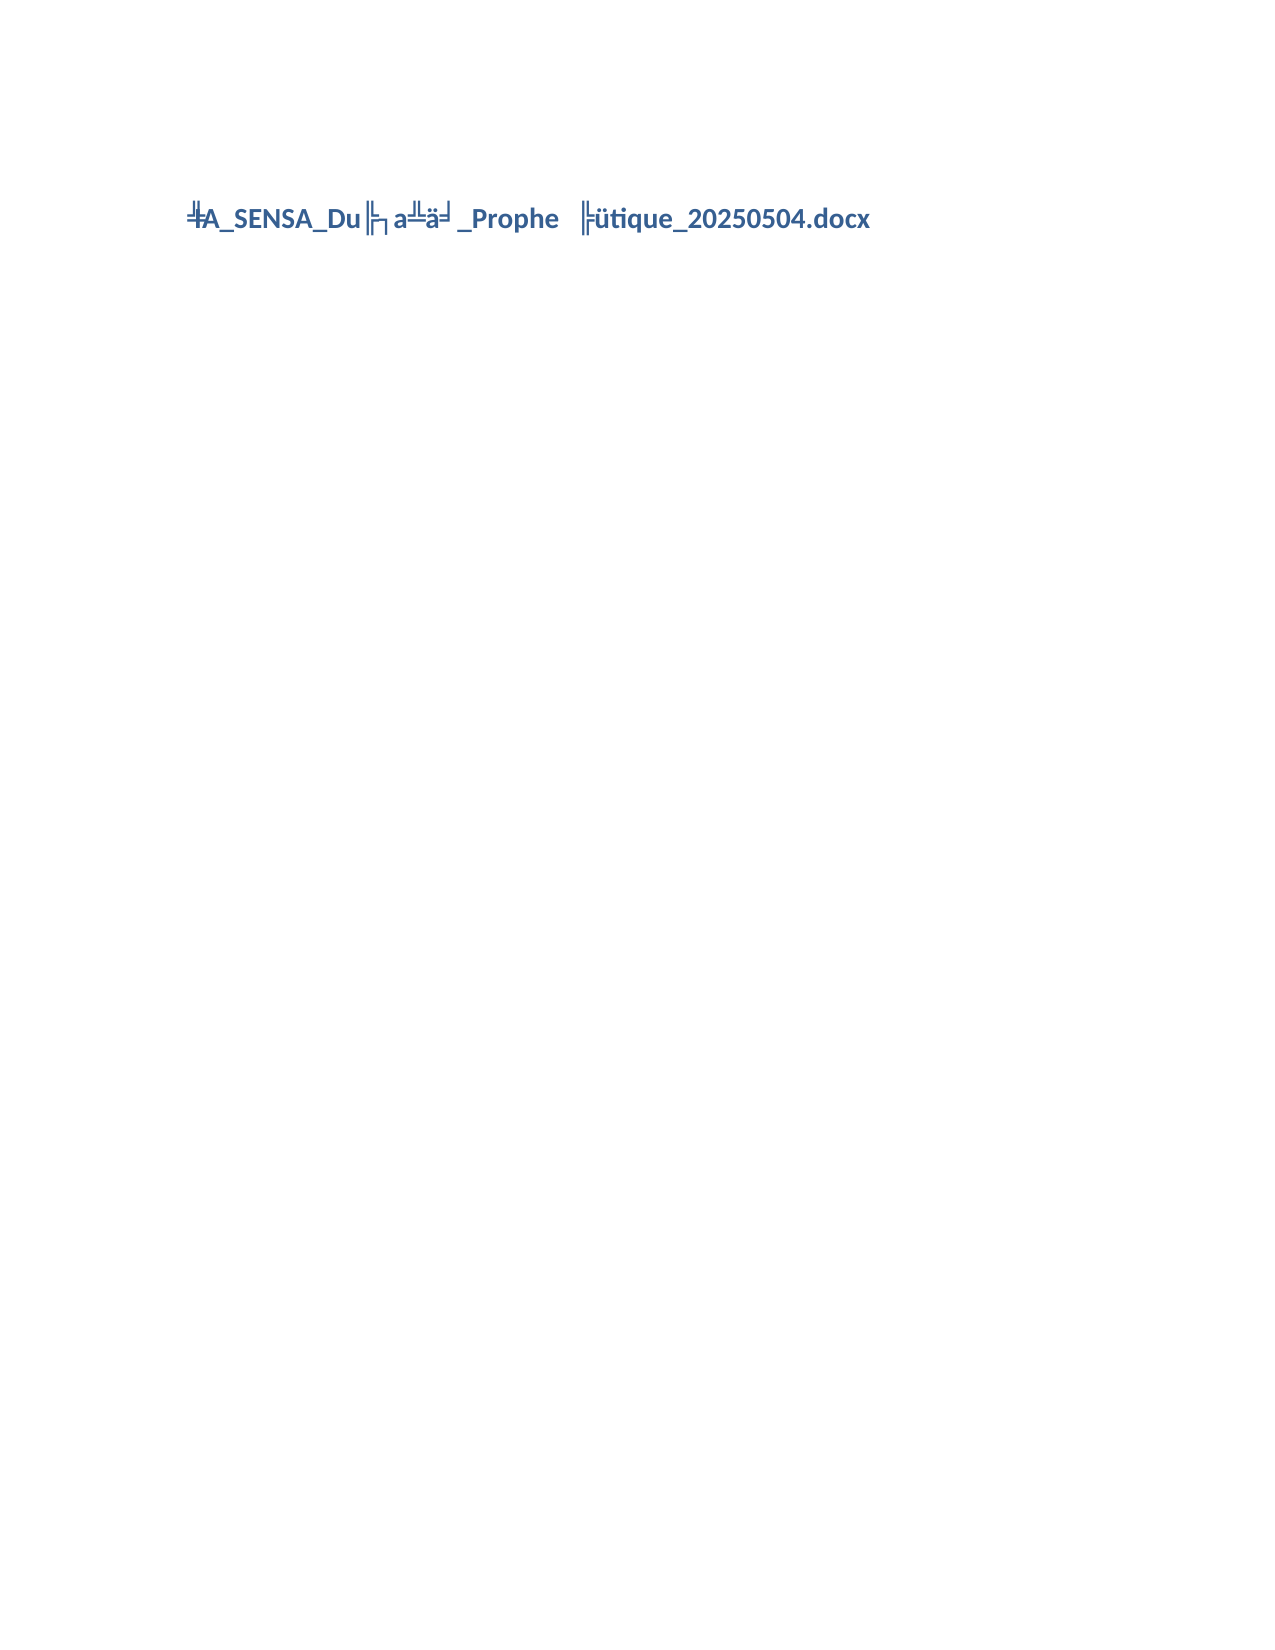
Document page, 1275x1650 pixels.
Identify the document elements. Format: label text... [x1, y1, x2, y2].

subtitle 📄 IA_SENSA_Du╩┐a╠ä╩╛_Prophe╠ütique_20250504.docx [187, 200, 1087, 236]
